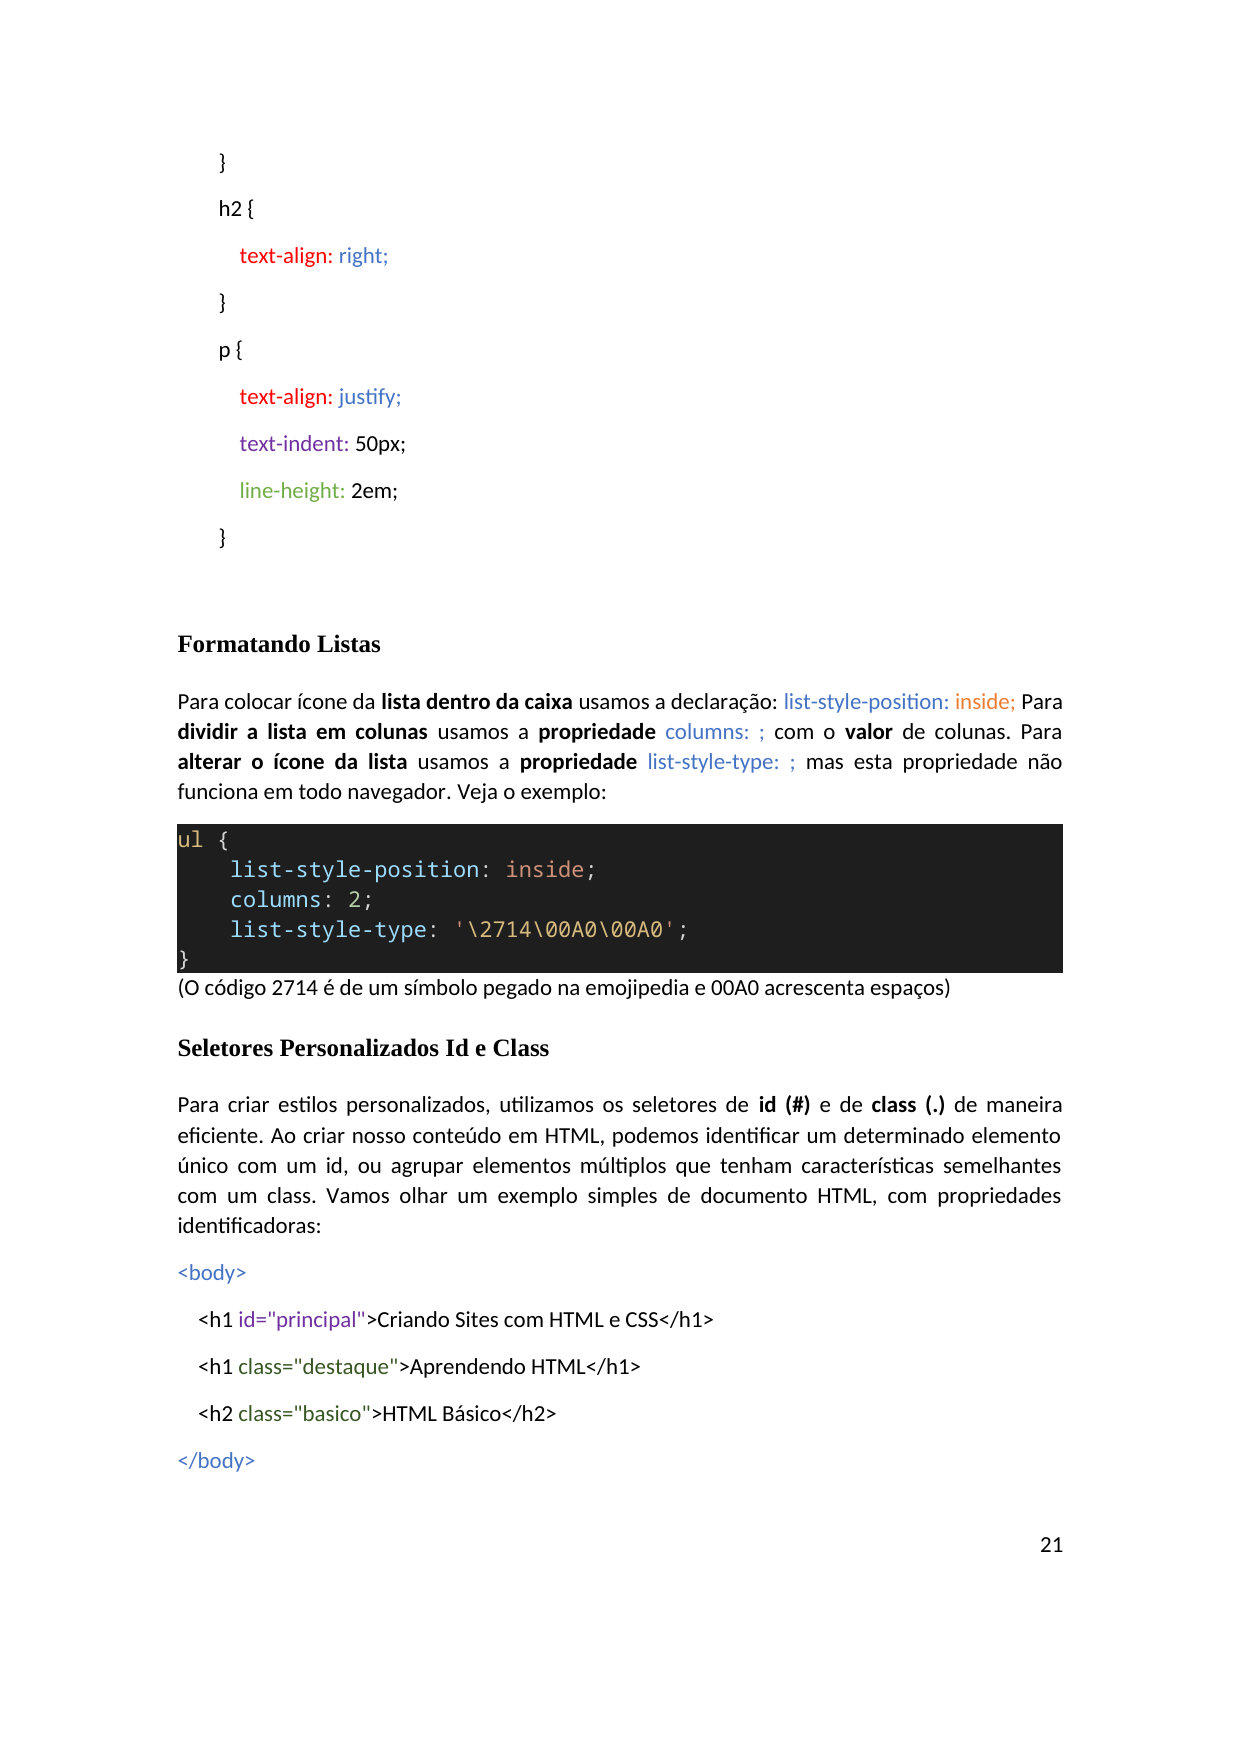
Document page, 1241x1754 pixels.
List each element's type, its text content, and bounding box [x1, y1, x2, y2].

text <body> [177, 1258, 1063, 1286]
text h2 { [177, 194, 1063, 222]
text text-indent: 50px; [177, 429, 1063, 457]
text Para criar estilos personalizados, utilizamos os seletores de id (#) e de class (.) de maneira eficiente. Ao criar nosso conteúdo em HTML, podemos identificar um determinado elemento único com um id, ou agrupar elementos múltiplos que tenham características semelhantes com um class. Vamos olhar um exemplo simples de documento HTML, com propriedades identificadoras: [177, 1091, 1063, 1239]
text columns: 2; [177, 884, 1063, 914]
text Para colocar ícone da lista dentro da caixa usamos a declaração: list-style-position: inside; Para dividir a lista em colunas usamos a propriedade columns: ; com o valor de colunas. Para alterar o ícone da lista usamos a propriedade list-style-type: ; mas esta propriedade não funciona em todo navegador. Veja o exemplo: [177, 687, 1063, 805]
text <h1 class="destaque">Aprendendo HTML</h1> [177, 1352, 1063, 1380]
text ul { [177, 824, 1063, 854]
text line-height: 2em; [177, 476, 1063, 504]
text } [177, 148, 1063, 176]
text text-align: justify; [177, 382, 1063, 410]
subtitle Formatando Listas [177, 629, 1063, 658]
text text-align: right; [177, 241, 1063, 269]
text list-style-position: inside; [177, 854, 1063, 884]
text (O código 2714 é de um símbolo pegado na emojipedia e 00A0 acrescenta espaços) [177, 973, 1063, 1001]
text <h2 class="basico">HTML Básico</h2> [177, 1399, 1063, 1427]
text } [177, 523, 1063, 551]
text } [177, 288, 1063, 316]
text <h1 id="principal">Criando Sites com HTML e CSS</h1> [177, 1305, 1063, 1333]
text } [177, 943, 1063, 973]
text p { [177, 335, 1063, 363]
text list-style-type: '\2714\00A0\00A0'; [177, 914, 1063, 943]
subtitle Seletores Personalizados Id e Class [177, 1033, 1063, 1061]
text </body> [177, 1446, 1063, 1474]
